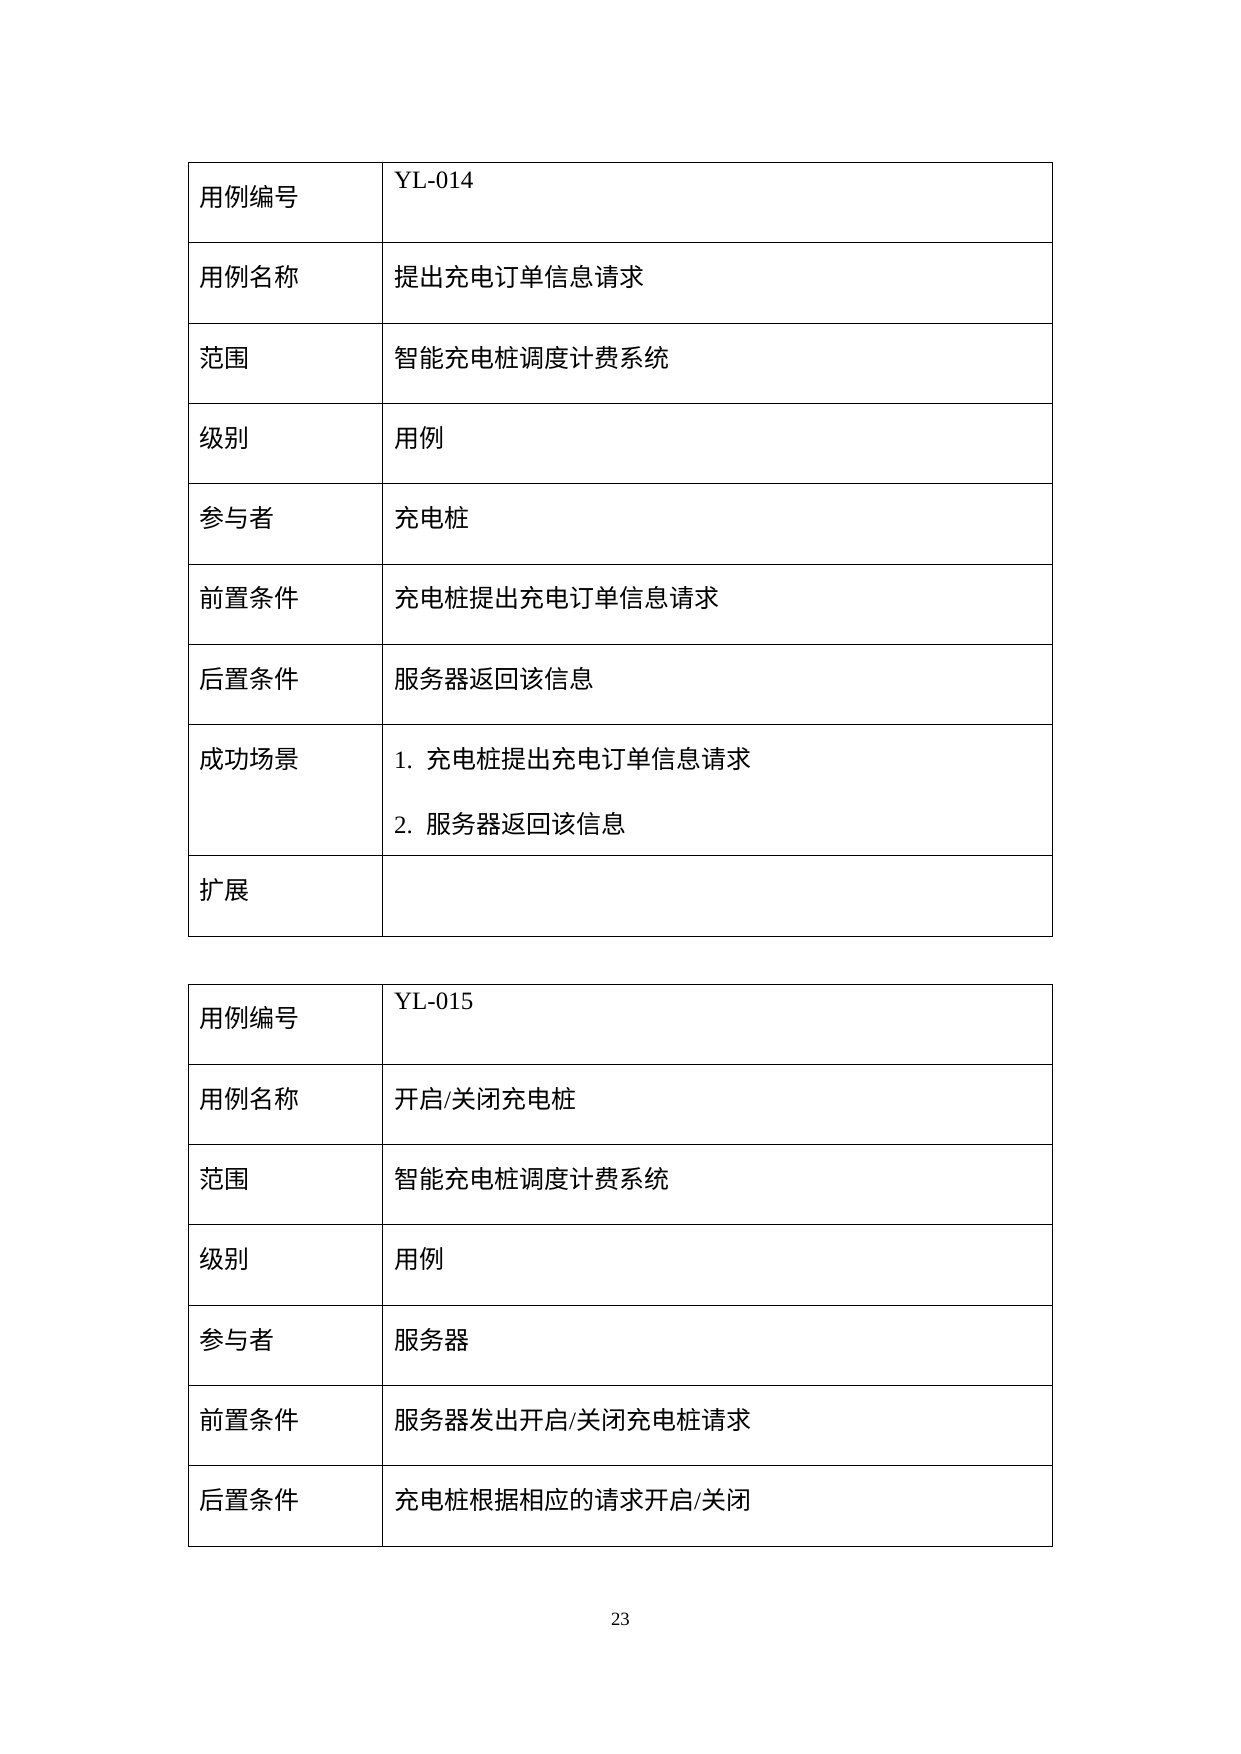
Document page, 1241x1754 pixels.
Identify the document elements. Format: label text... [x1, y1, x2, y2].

table_cell 提出充电订单信息请求 [383, 243, 1052, 323]
table_cell 前置条件 [189, 1386, 382, 1465]
table_cell 级别 [189, 1225, 382, 1305]
table_header 用例编号 [189, 163, 382, 242]
table_cell 前置条件 [189, 565, 382, 644]
table_header 用例编号 [189, 985, 382, 1064]
table_cell 充电桩提出充电订单信息请求 [383, 565, 1052, 644]
table_cell 后置条件 [189, 1466, 382, 1546]
table_header YL-014 [383, 163, 1052, 242]
table_cell 后置条件 [189, 645, 382, 724]
table_cell 用例 [383, 404, 1052, 483]
table_cell 用例 [383, 1225, 1052, 1305]
table_header YL-015 [383, 985, 1052, 1064]
table_cell 服务器返回该信息 [383, 645, 1052, 724]
table_cell 服务器 [383, 1306, 1052, 1385]
table_cell 参与者 [189, 1306, 382, 1385]
table_cell 扩展 [189, 856, 382, 936]
table_cell 参与者 [189, 484, 382, 563]
table_cell 用例名称 [189, 243, 382, 323]
table_cell 成功场景 [189, 725, 382, 855]
table_cell 级别 [189, 404, 382, 483]
table_cell 智能充电桩调度计费系统 [383, 324, 1052, 403]
table_cell 充电桩根据相应的请求开启/关闭 [383, 1466, 1052, 1546]
table_cell 开启/关闭充电桩 [383, 1065, 1052, 1144]
table_cell 服务器发出开启/关闭充电桩请求 [383, 1386, 1052, 1465]
table_cell 范围 [189, 1145, 382, 1224]
table_cell 智能充电桩调度计费系统 [383, 1145, 1052, 1224]
table_cell 范围 [189, 324, 382, 403]
table_cell 充电桩 [383, 484, 1052, 563]
table_cell 用例名称 [189, 1065, 382, 1144]
table_cell [383, 856, 1052, 936]
table_cell 充电桩提出充电订单信息请求 服务器返回该信息 [383, 725, 1052, 855]
